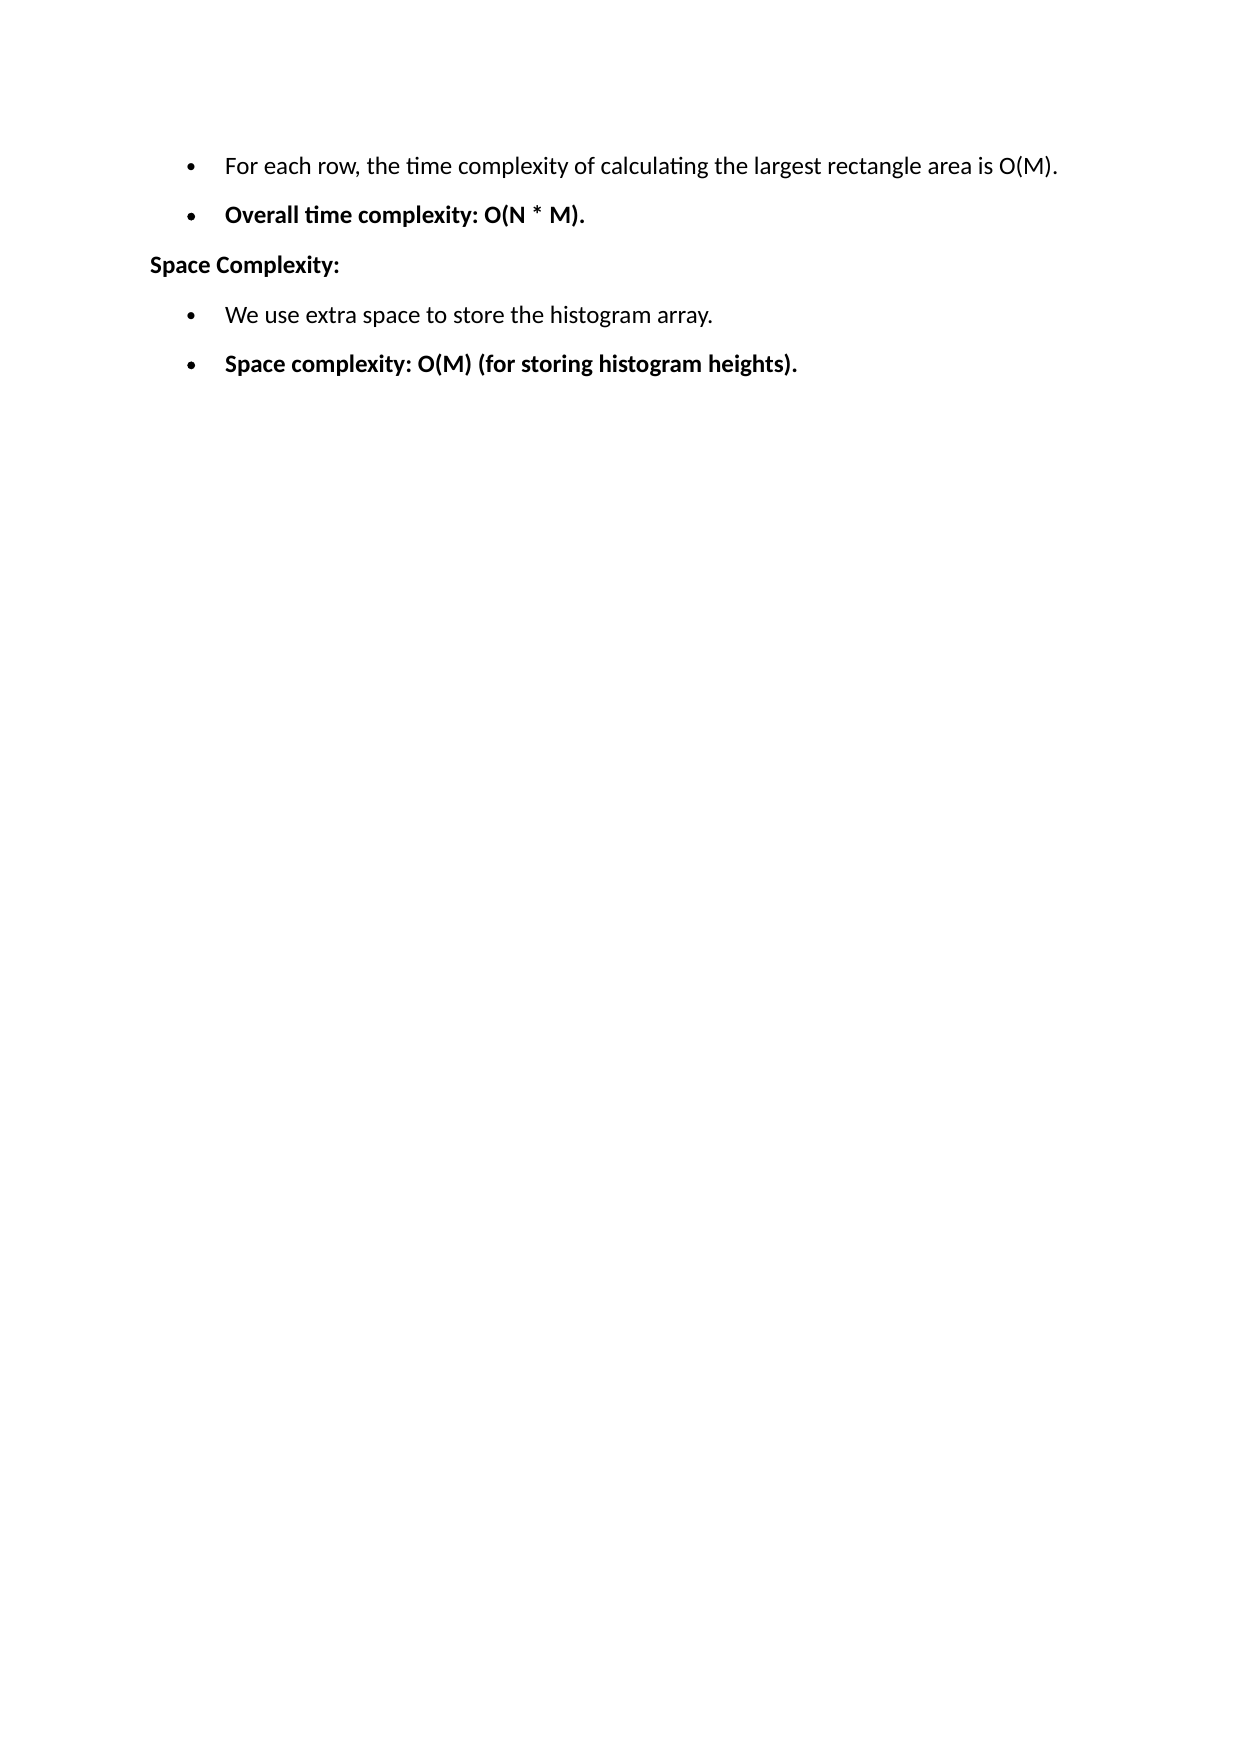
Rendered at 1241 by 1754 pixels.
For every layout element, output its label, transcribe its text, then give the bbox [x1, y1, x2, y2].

list For each row, the time complexity of calculating the largest rectangle area is O(M). [187, 150, 1090, 181]
list Overall time complexity: O(N * M). [187, 199, 1090, 230]
text Space Complexity: [150, 249, 1090, 280]
list Space complexity: O(M) (for storing histogram heights). [187, 348, 1090, 379]
list We use extra space to store the histogram array. [187, 299, 1090, 329]
